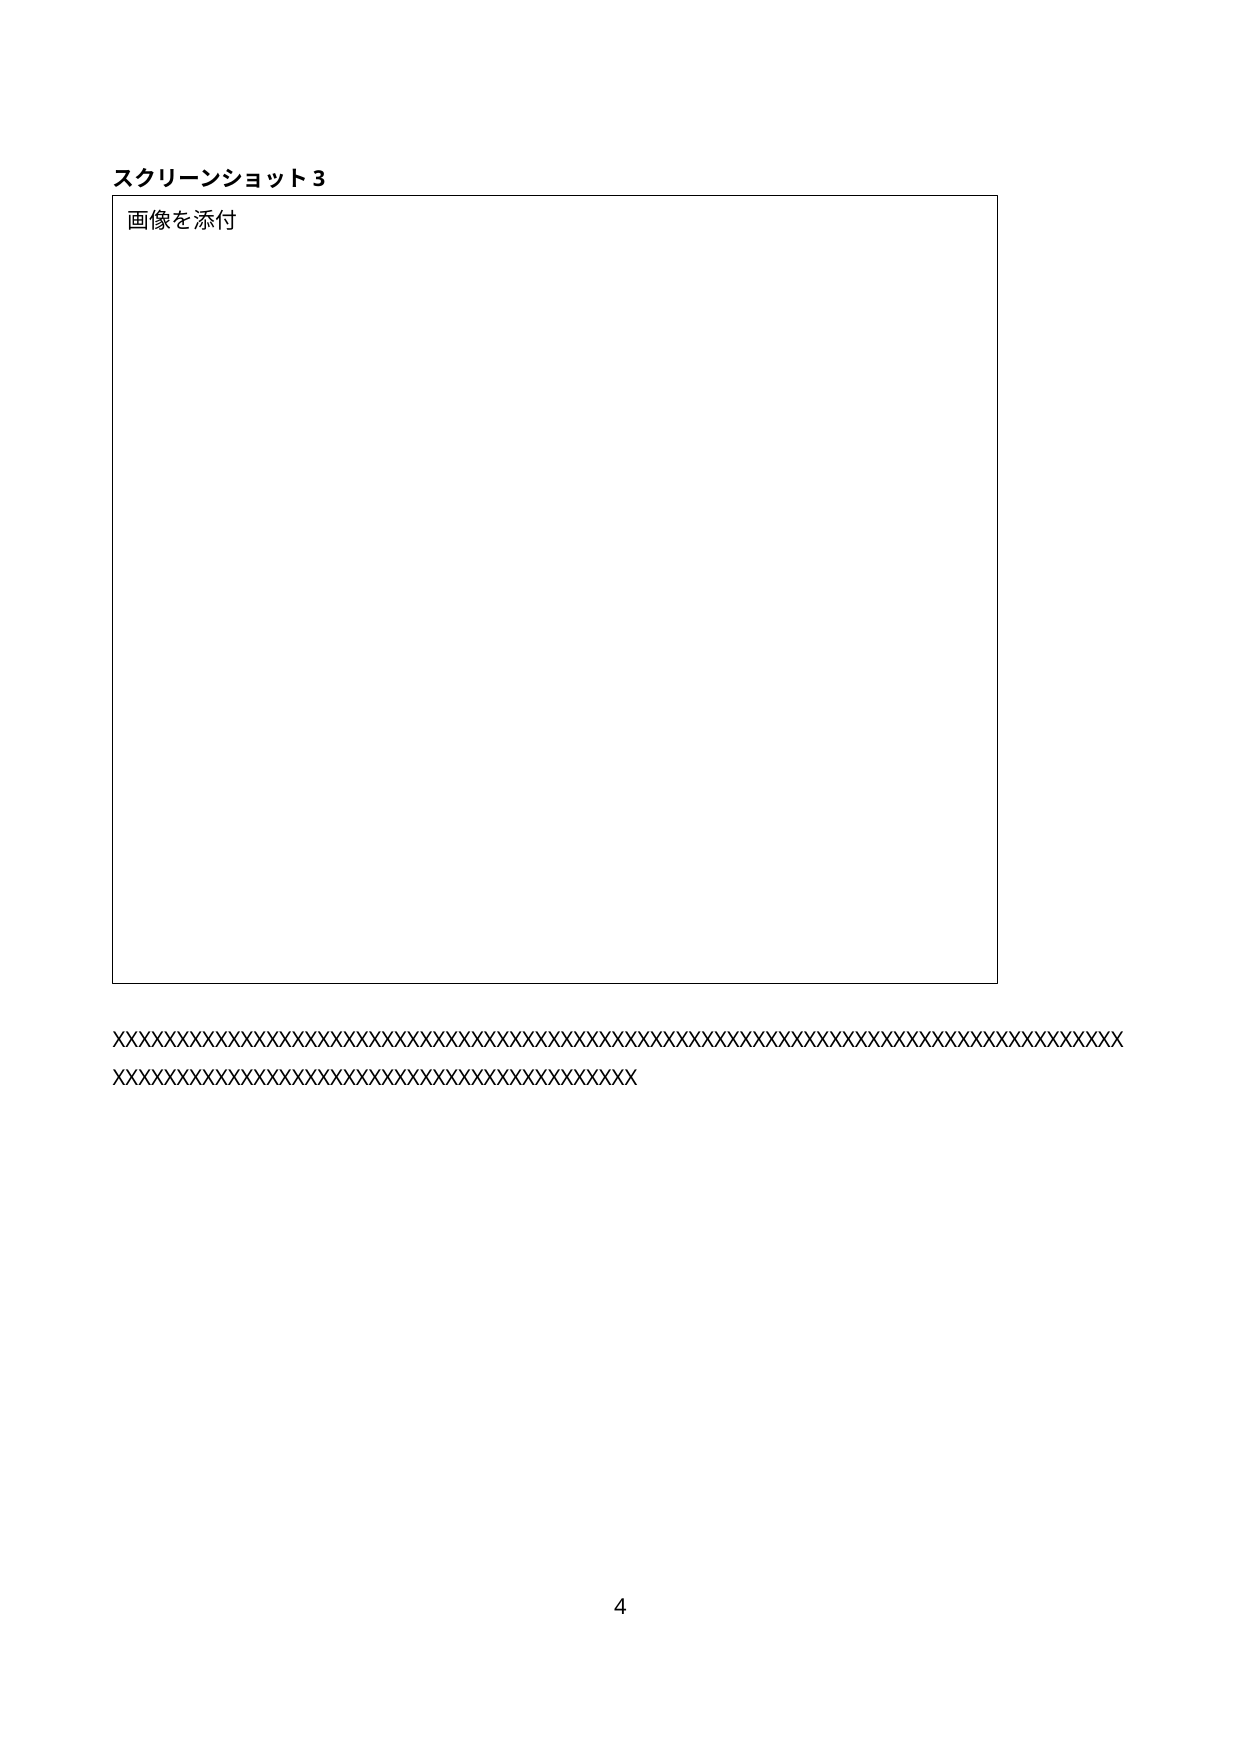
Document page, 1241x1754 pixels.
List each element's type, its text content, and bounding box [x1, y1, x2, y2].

subtitle スクリーンショット3 [112, 158, 1128, 196]
text XXXXXXXXXXXXXXXXXXXXXXXXXXXXXXXXXXXXXXXXXXXXXXXXXXXXXXXXXXXXXXXXXXXXXXXXXXXXXXXXXXXXXXXXXXXXXXXXXXXXXXXXXXXXXXXXXXXXXXXX [112, 1021, 1128, 1096]
